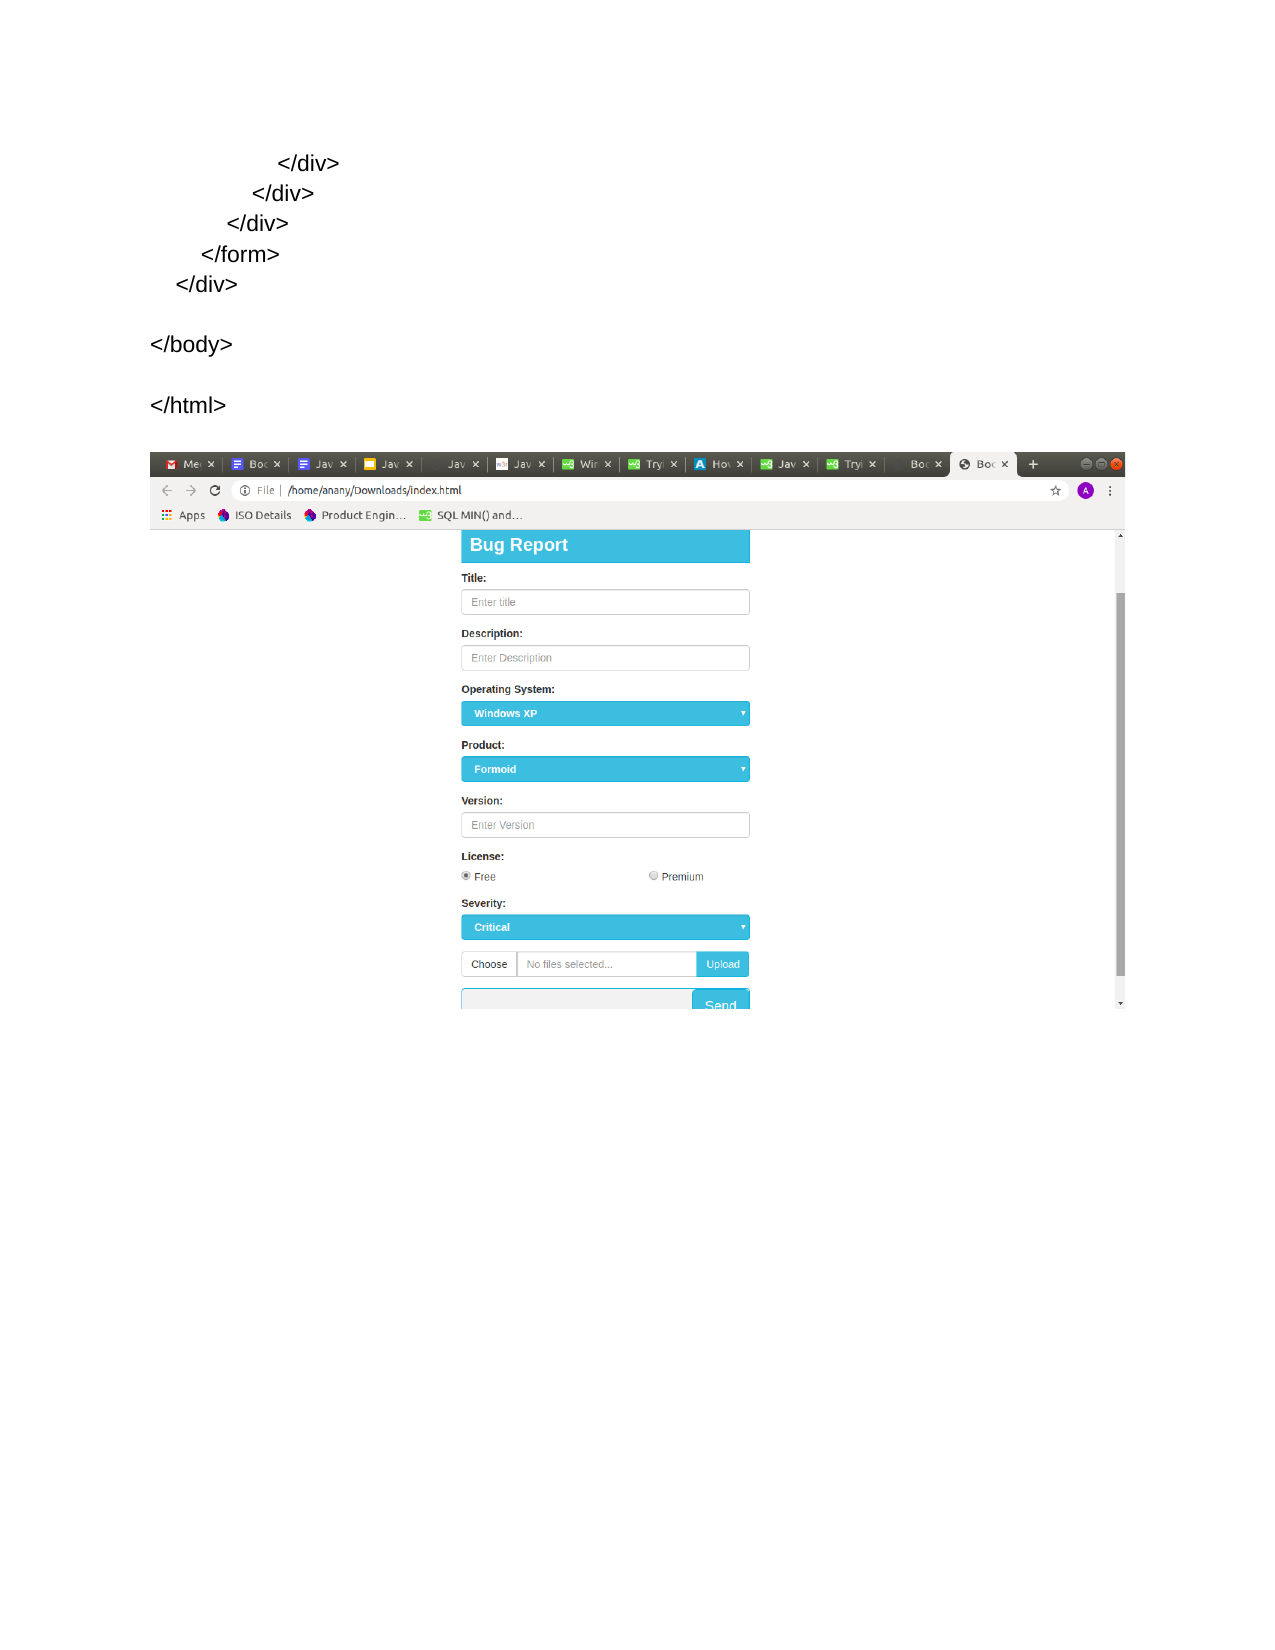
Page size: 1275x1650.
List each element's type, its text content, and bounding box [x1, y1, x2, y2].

text </div> [150, 150, 1125, 176]
picture [150, 452, 1125, 1009]
text </div> [150, 180, 1125, 207]
text </div> [150, 210, 1125, 237]
text </html> [150, 392, 1125, 418]
text </div> [150, 271, 1125, 297]
text </form> [150, 241, 1125, 267]
text </body> [150, 331, 1125, 358]
